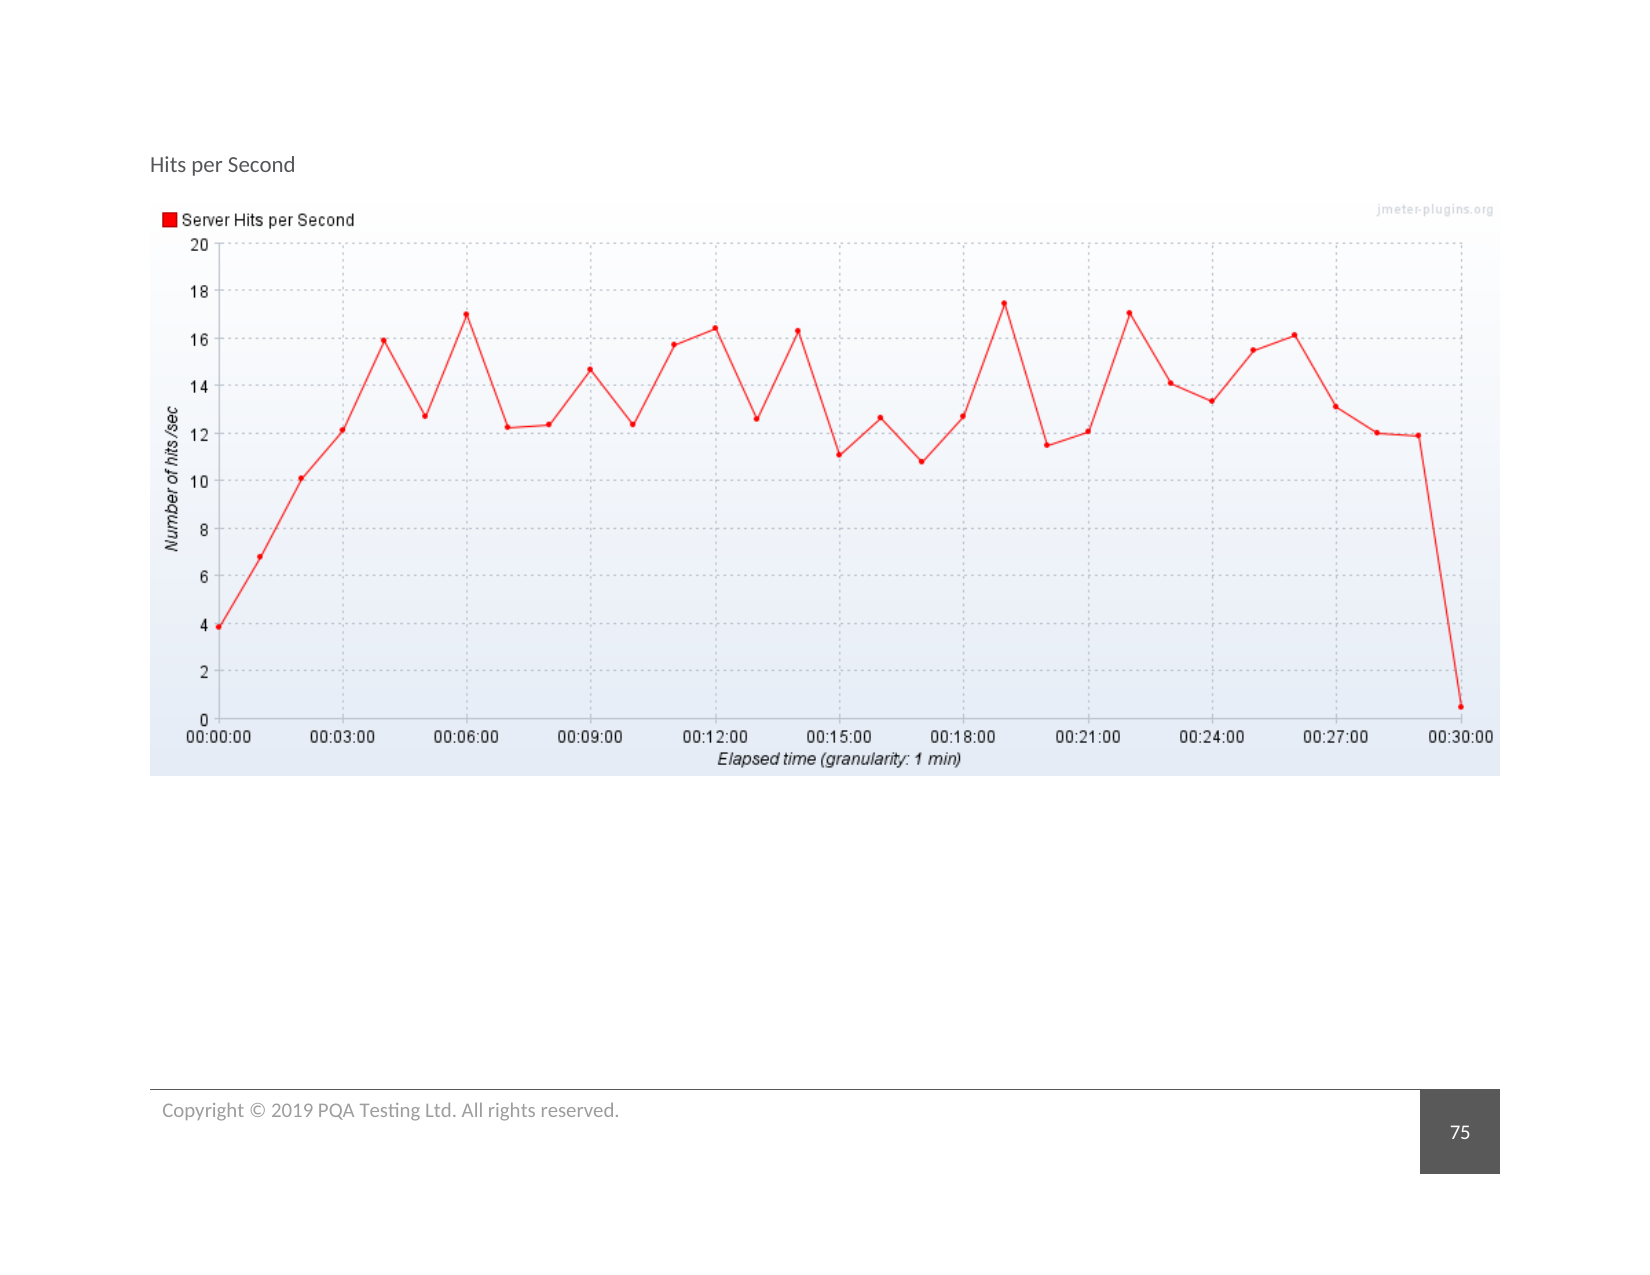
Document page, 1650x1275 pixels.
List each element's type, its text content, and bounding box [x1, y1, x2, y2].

picture [150, 200, 1500, 776]
text Hits per Second [150, 150, 1500, 178]
